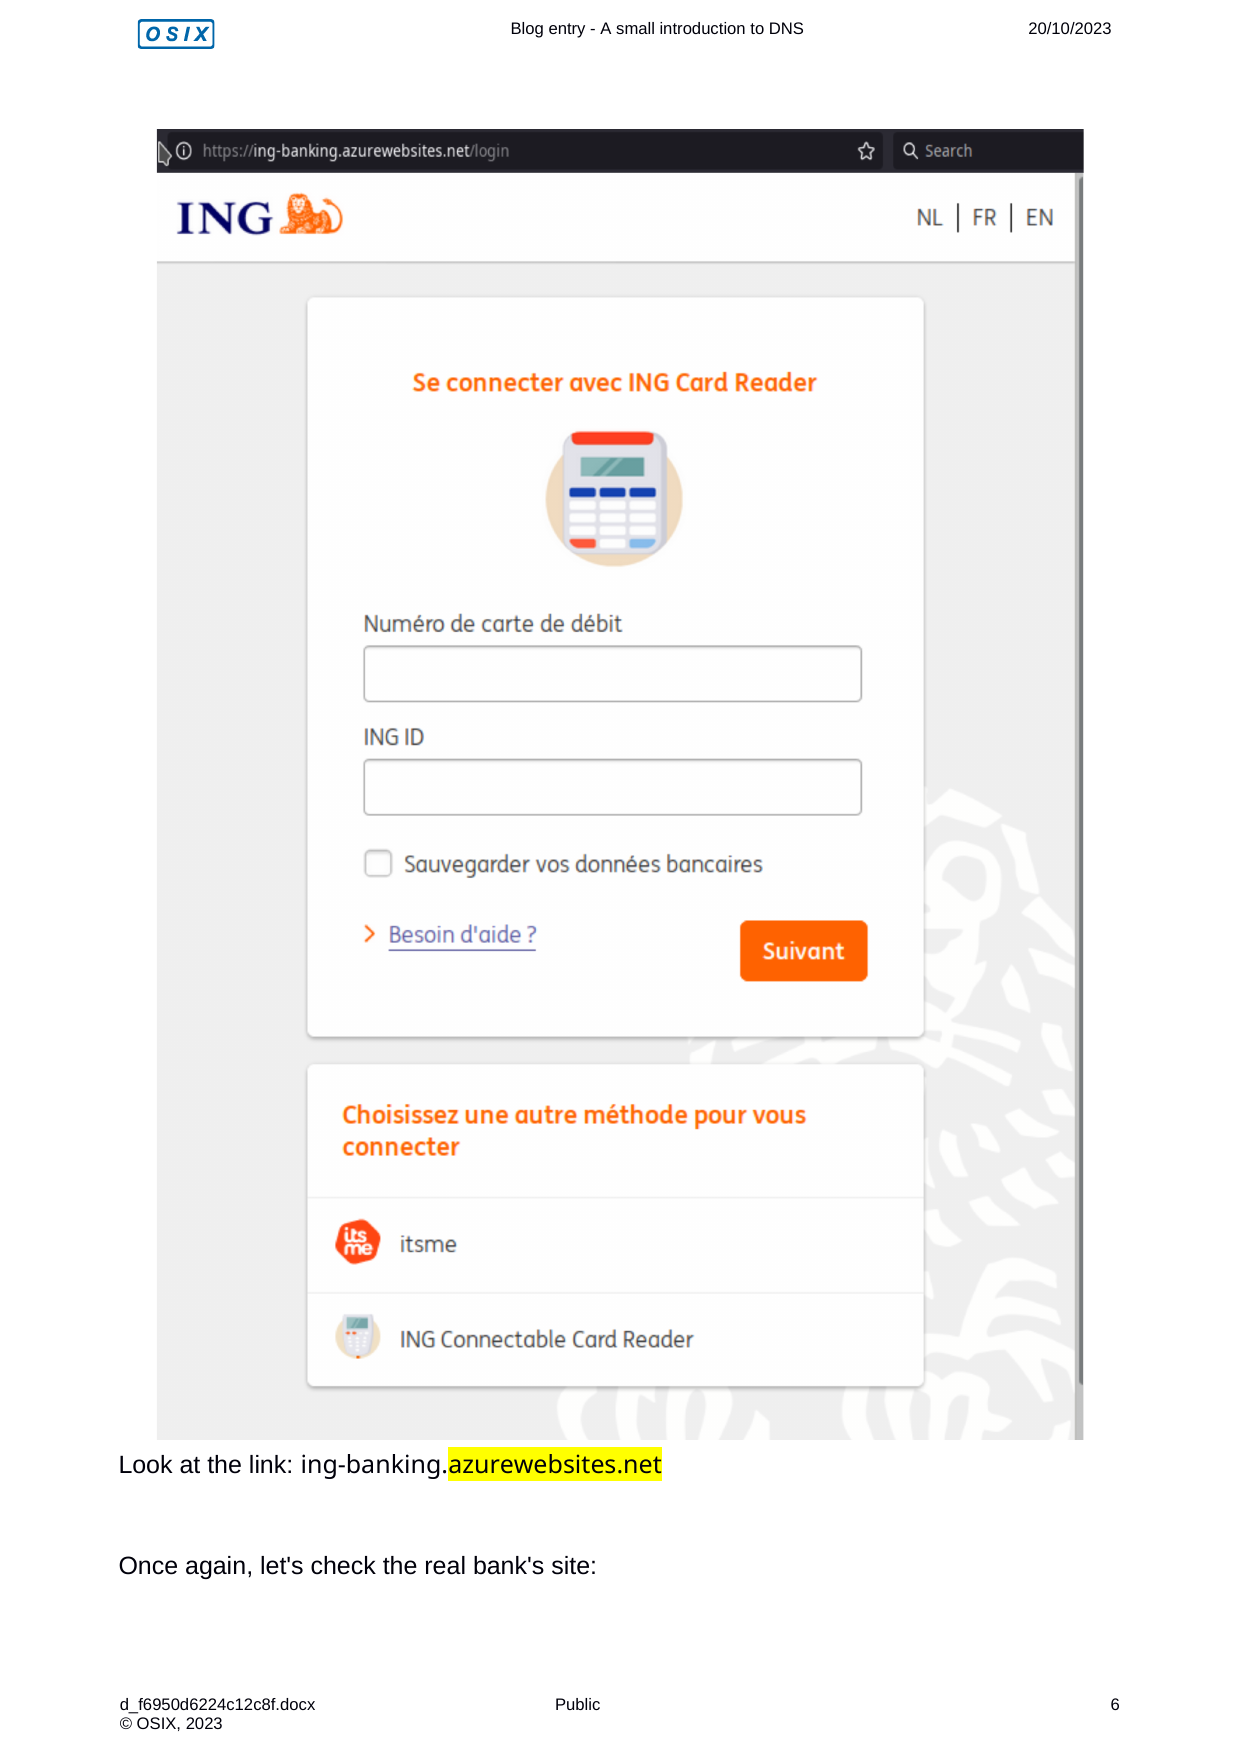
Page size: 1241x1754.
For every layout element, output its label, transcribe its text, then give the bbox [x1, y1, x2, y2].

picture [156, 129, 1084, 1440]
picture [137, 19, 215, 49]
text Once again, let's check the real bank's site: [118, 1551, 1122, 1580]
